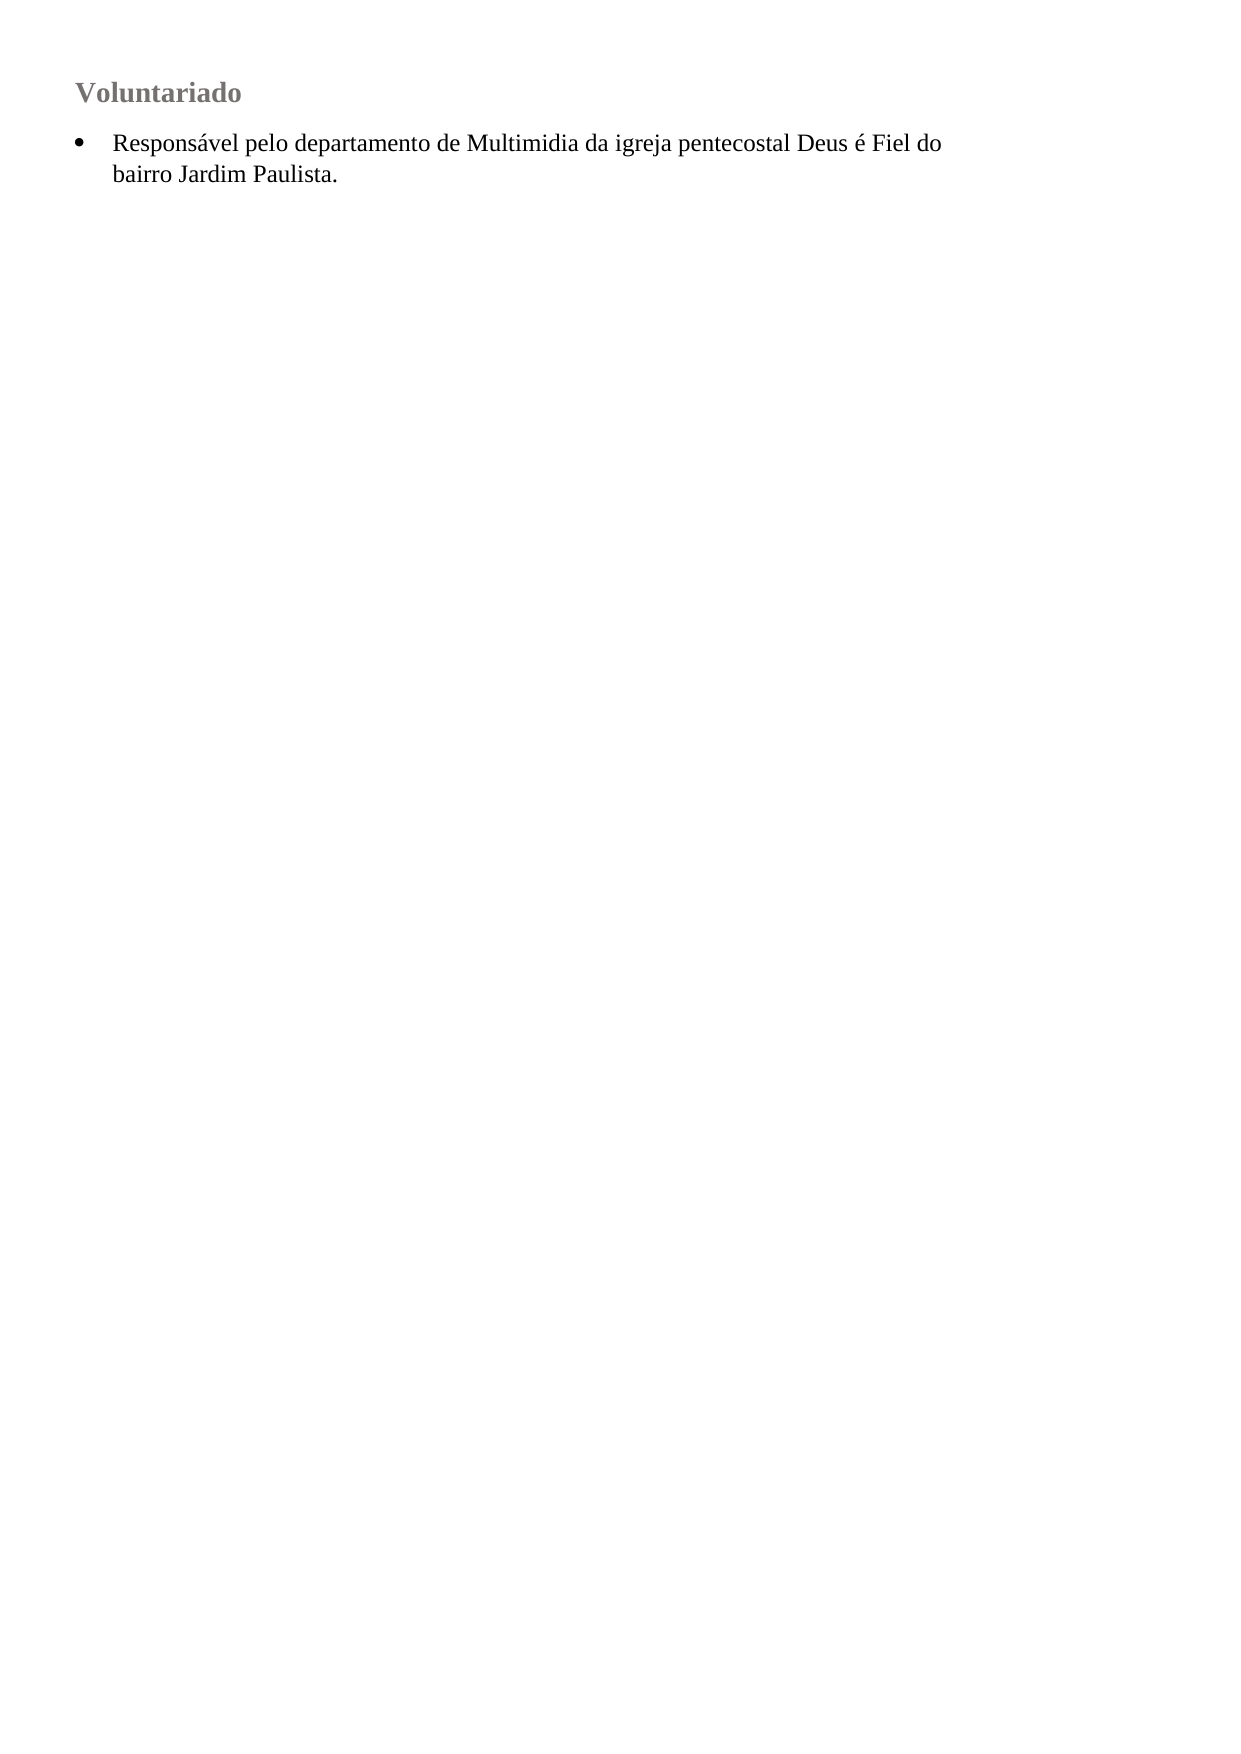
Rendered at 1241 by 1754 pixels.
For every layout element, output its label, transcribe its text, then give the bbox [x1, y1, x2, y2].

text Voluntariado [75, 75, 1165, 108]
list Responsável pelo departamento de Multimidia da igreja pentecostal Deus é Fiel do bairro Jardim Paulista. [75, 128, 1165, 188]
